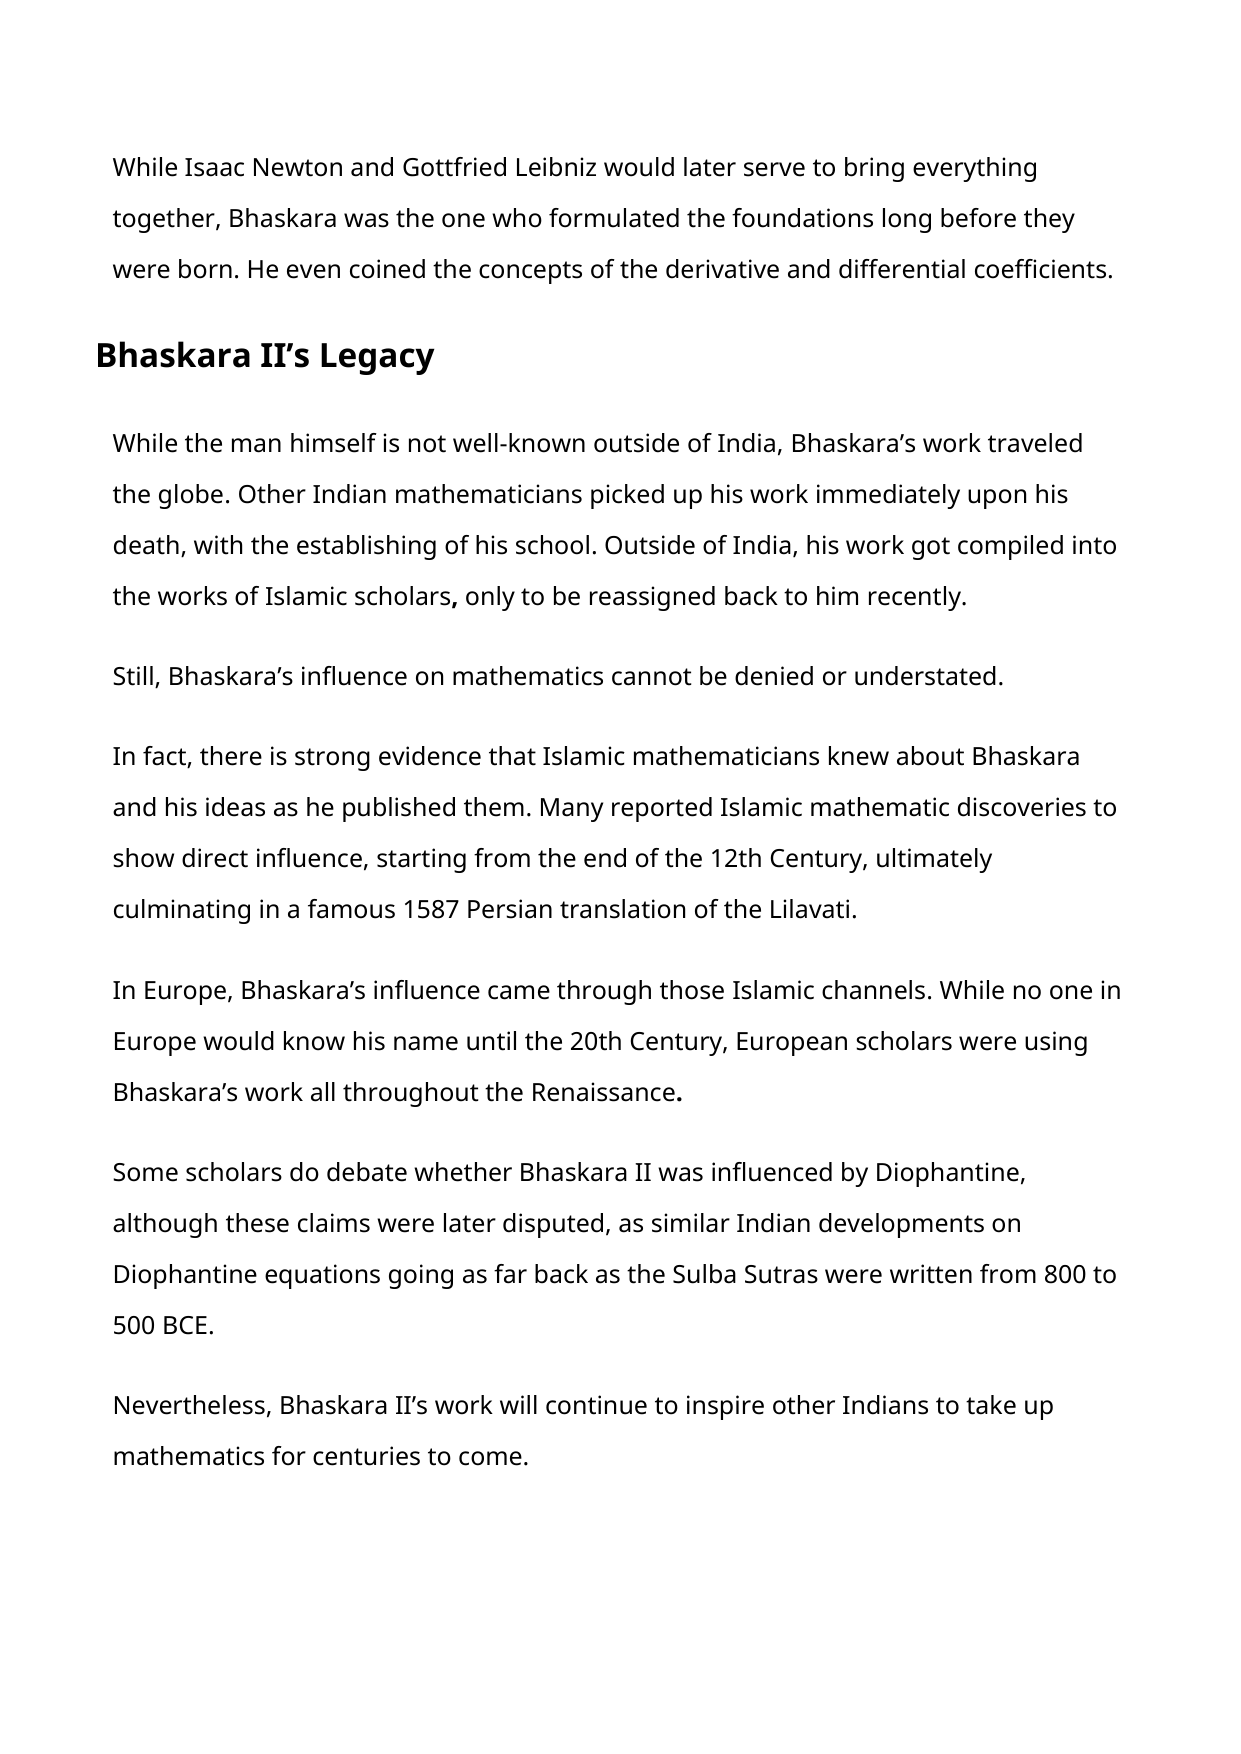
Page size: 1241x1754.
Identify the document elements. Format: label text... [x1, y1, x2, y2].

text Some scholars do debate whether Bhaskara II was influenced by Diophantine, although these claims were later disputed, as similar Indian developments on Diophantine equations going as far back as the Sulba Sutras were written from 800 to 500 BCE. [112, 1154, 1128, 1342]
subtitle Bhaskara II’s Legacy [95, 332, 1128, 378]
text Nevertheless, Bhaskara II’s work will continue to inspire other Indians to take up mathematics for centuries to come. [112, 1388, 1128, 1473]
text While Isaac Newton and Gottfried Leibniz would later serve to bring everything together, Bhaskara was the one who formulated the foundations long before they were born. He even coined the concepts of the derivative and differential coefficients. [112, 150, 1128, 286]
text In Europe, Bhaskara’s influence came through those Islamic channels. While no one in Europe would know his name until the 20th Century, European scholars were using Bhaskara’s work all throughout the Renaissance. [112, 972, 1128, 1108]
text While the man himself is not well-known outside of India, Bhaskara’s work traveled the globe. Other Indian mathematicians picked up his work immediately upon his death, with the establishing of his school. Outside of India, his work got compiled into the works of Islamic scholars, only to be reassigned back to him recently. [112, 425, 1128, 613]
text Still, Bhaskara’s influence on mathematics cannot be denied or understated. [112, 659, 1128, 693]
text In fact, there is strong evidence that Islamic mathematicians knew about Bhaskara and his ideas as he published them. Many reported Islamic mathematic discoveries to show direct influence, starting from the end of the 12th Century, ultimately culminating in a famous 1587 Persian translation of the Lilavati. [112, 739, 1128, 926]
